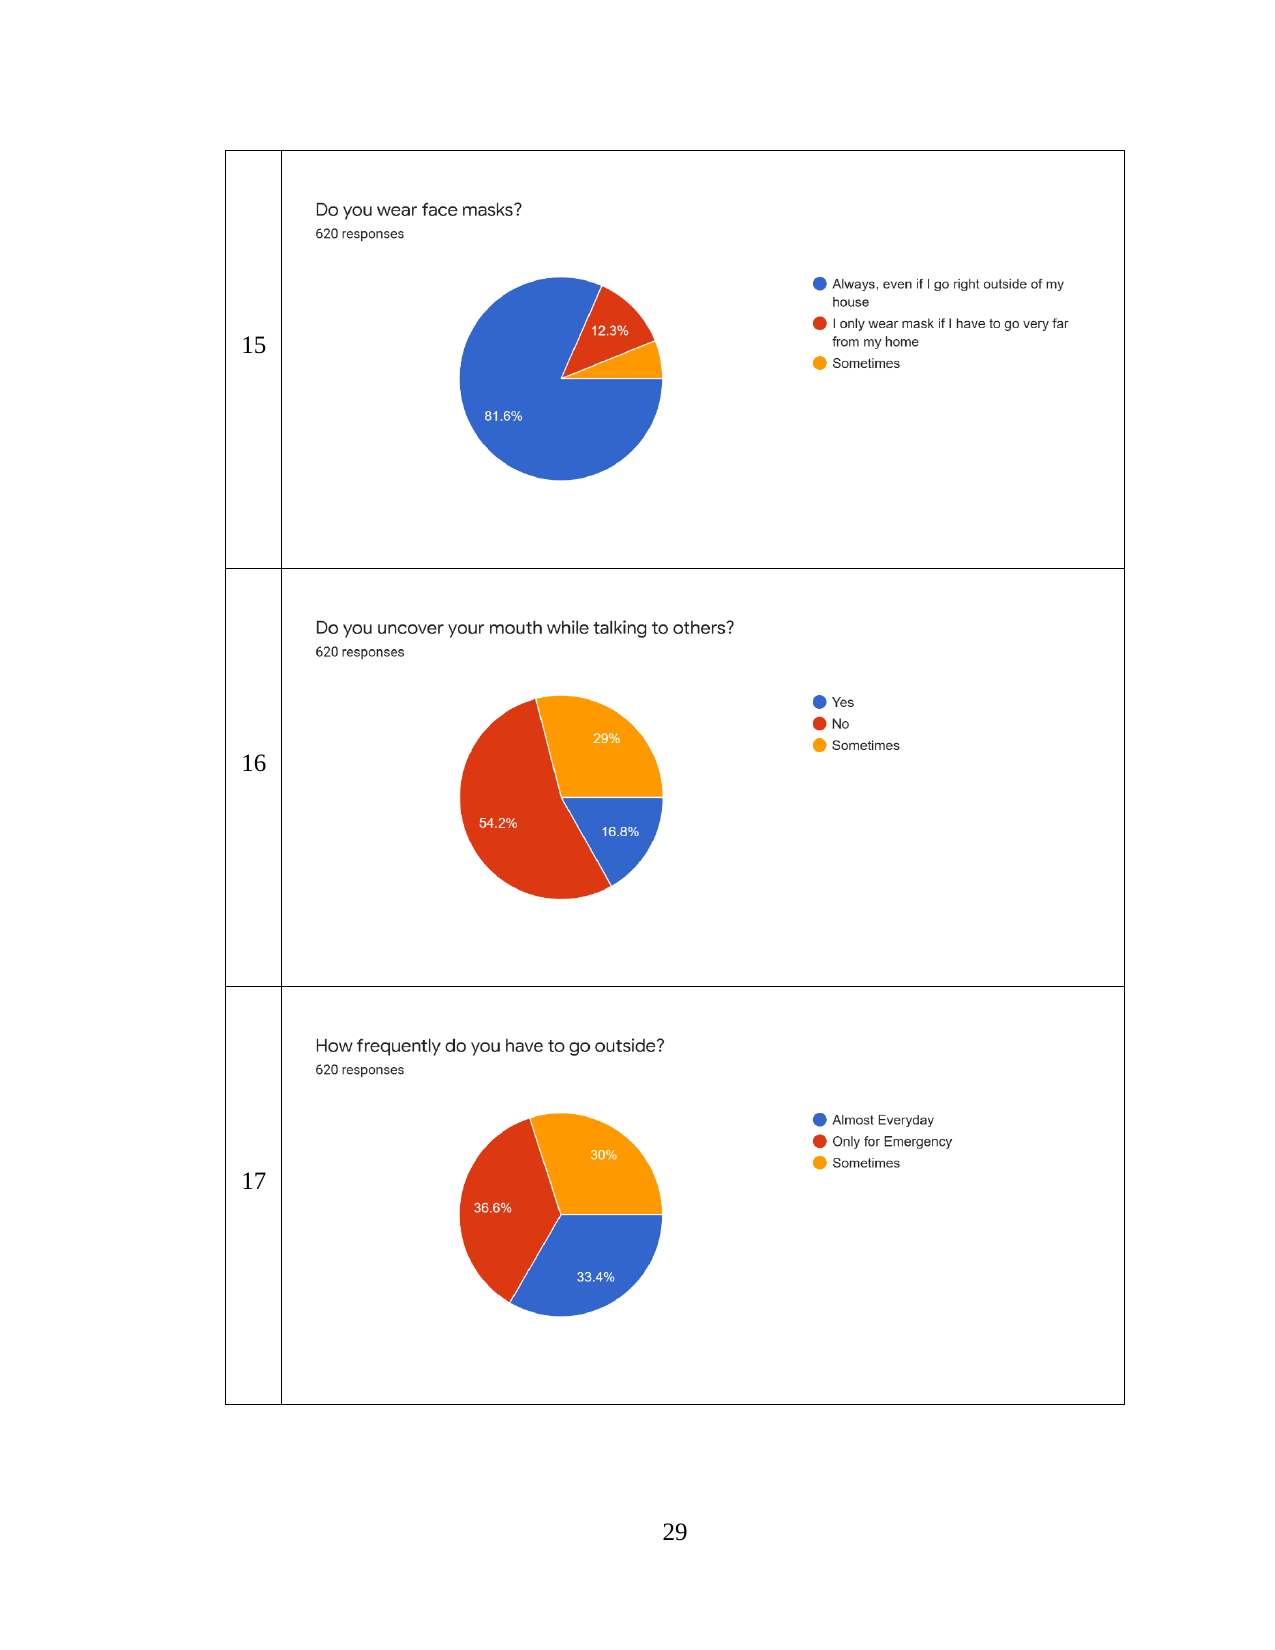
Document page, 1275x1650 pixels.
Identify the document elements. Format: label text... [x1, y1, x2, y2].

table_cell 15 [226, 151, 281, 568]
table_cell 17 [226, 987, 281, 1403]
table_cell [282, 987, 1124, 1403]
picture [288, 1006, 1117, 1355]
table_cell 16 [226, 569, 281, 986]
table_cell [282, 569, 1124, 986]
table_cell [282, 151, 1124, 568]
picture [288, 588, 1117, 938]
picture [288, 171, 1117, 519]
